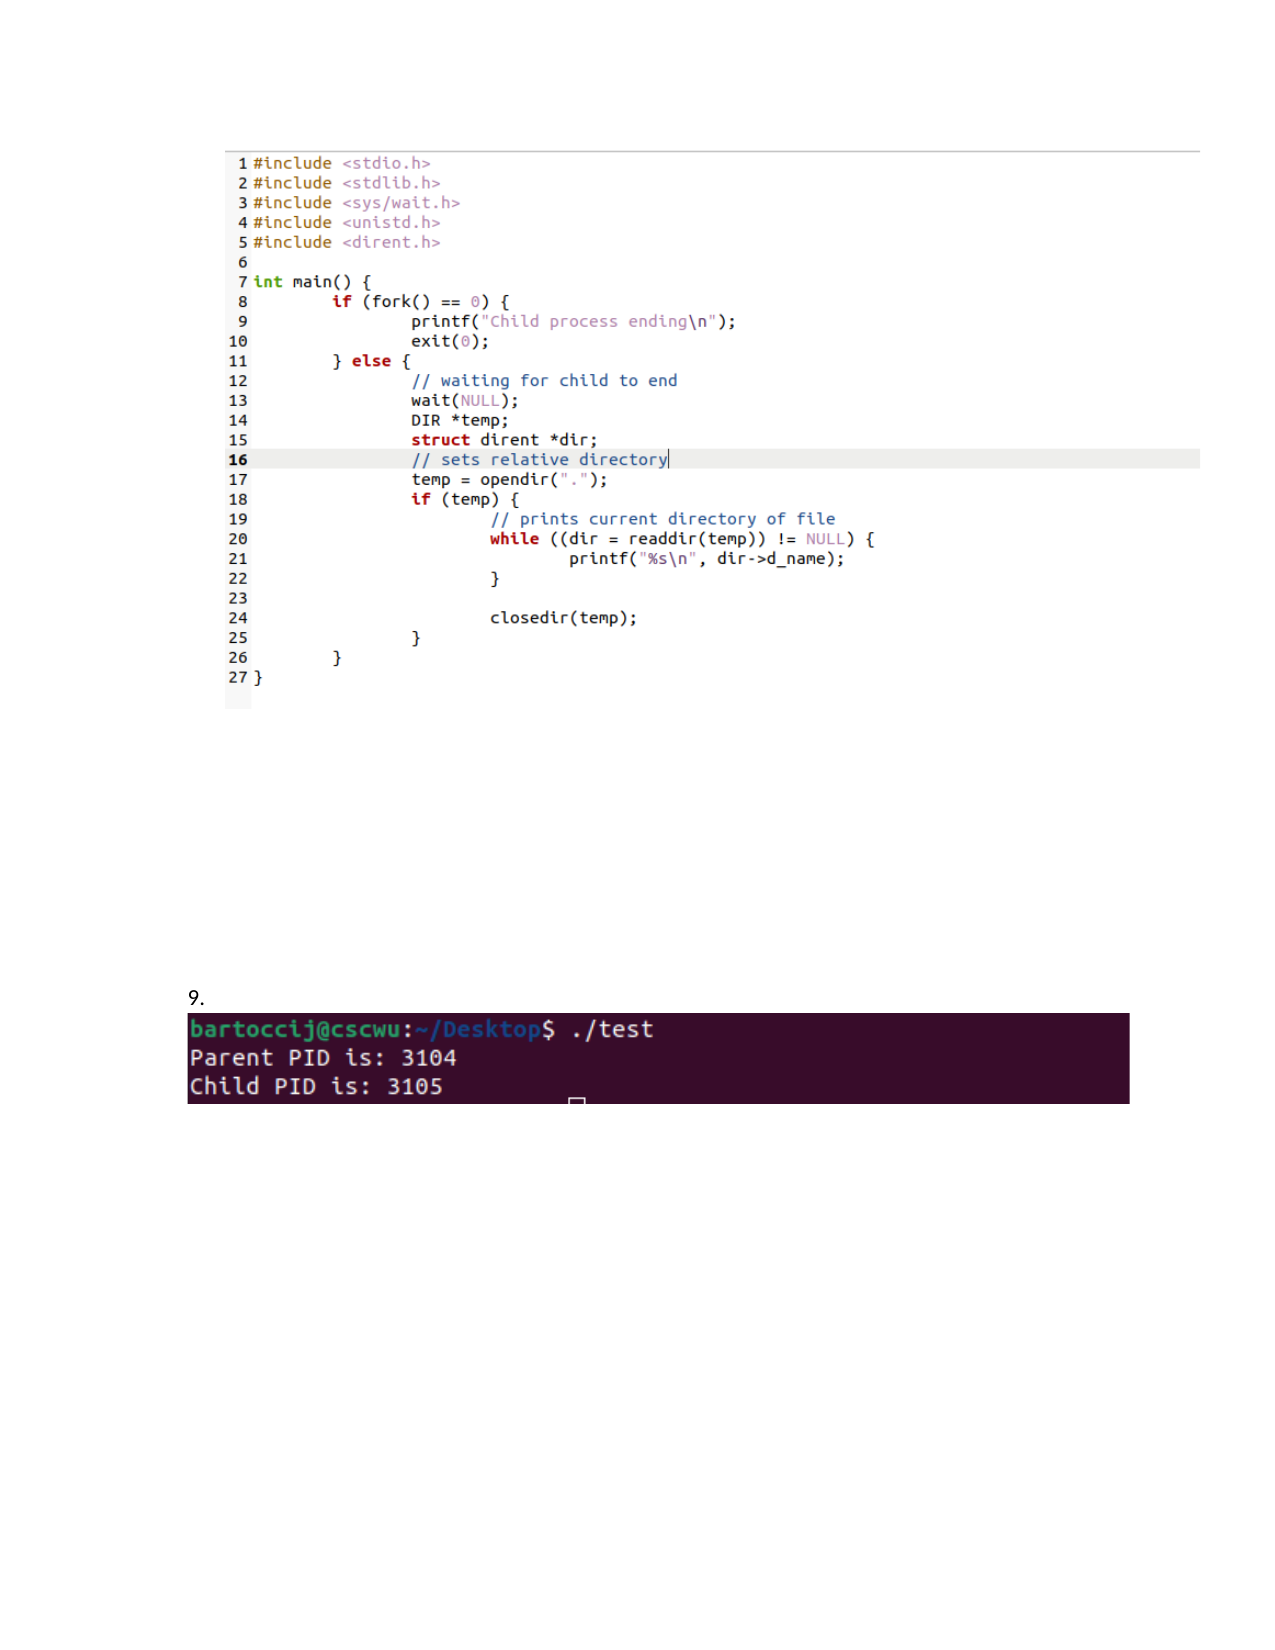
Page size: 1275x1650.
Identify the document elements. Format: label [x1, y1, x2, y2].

picture [187, 1013, 1130, 1104]
picture [225, 150, 1200, 709]
